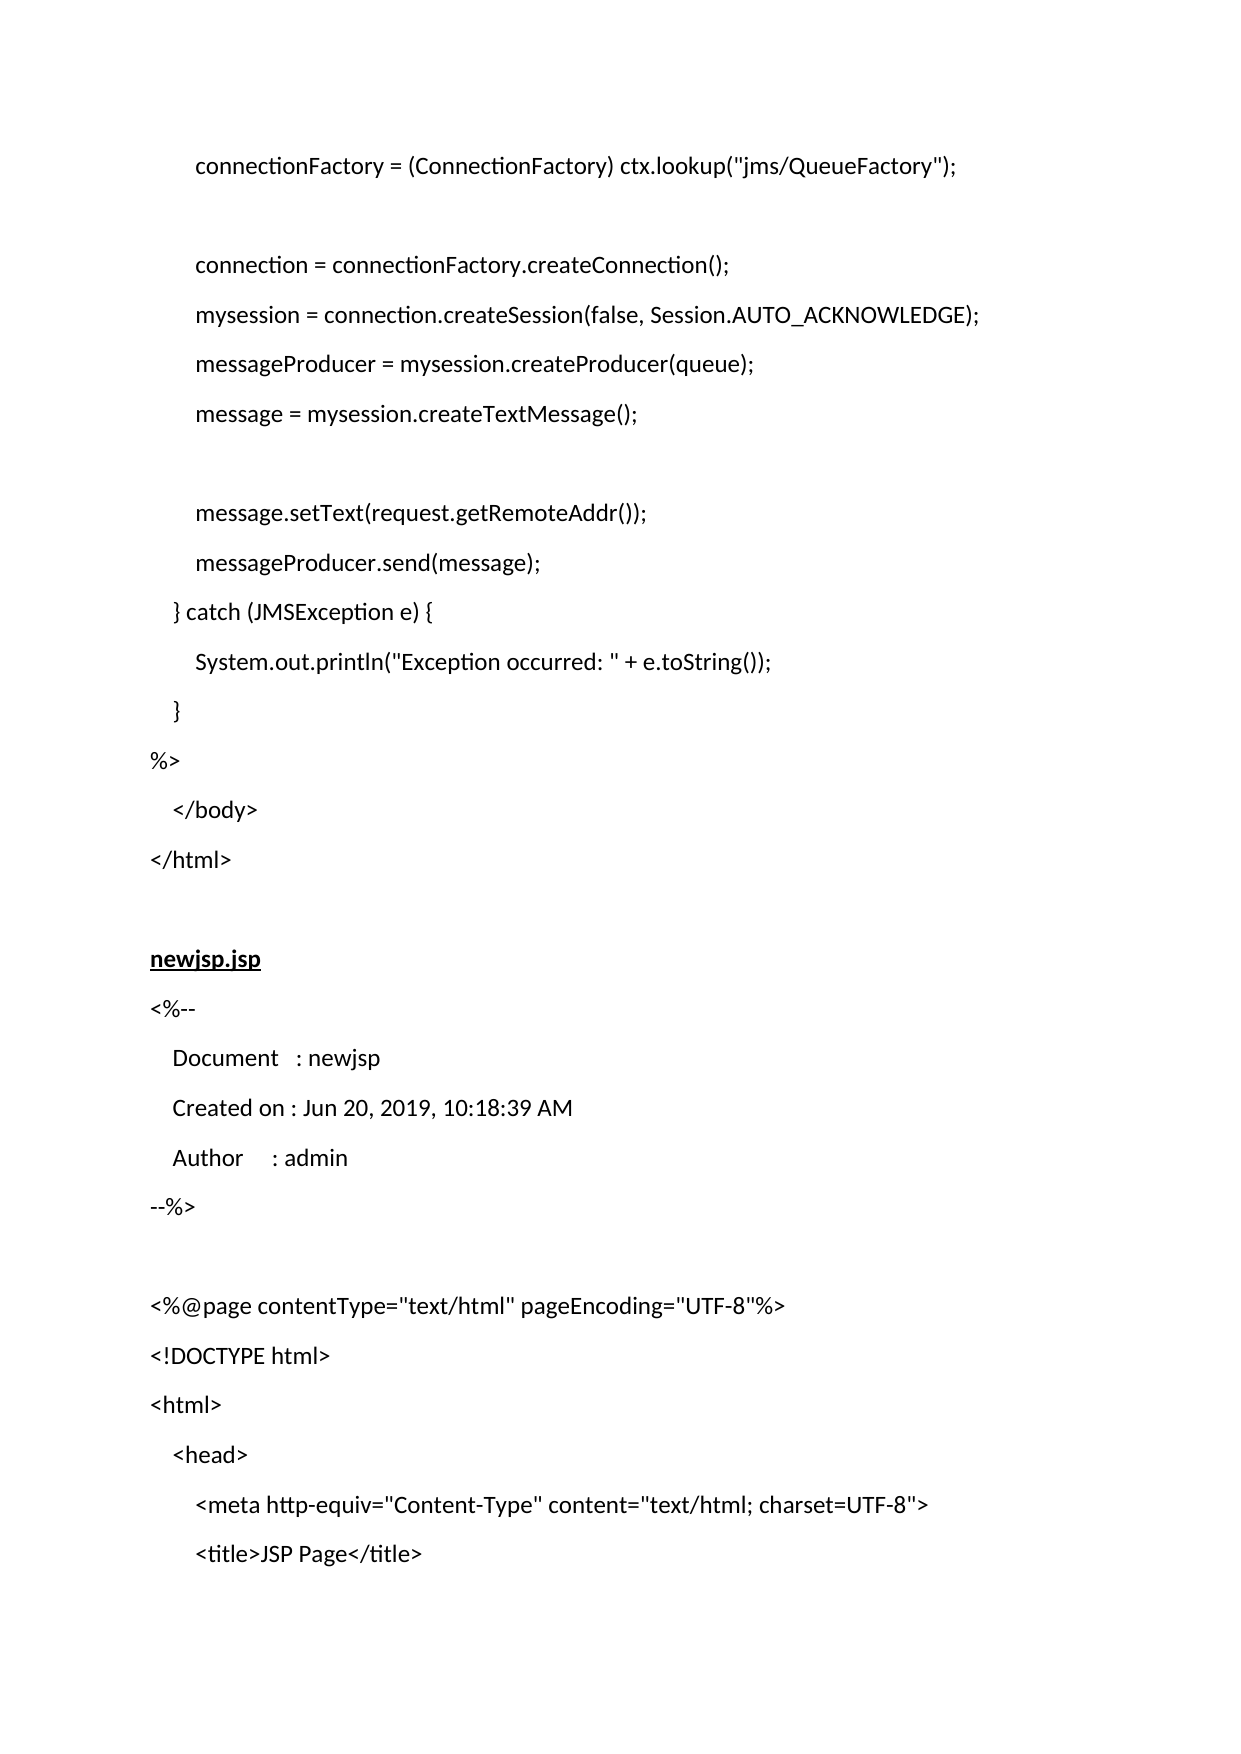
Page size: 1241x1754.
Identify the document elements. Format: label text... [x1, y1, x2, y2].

text System.out.println("Exception occurred: " + e.toString()); [150, 646, 1090, 676]
text Document : newjsp [150, 1042, 1090, 1073]
text Created on : Jun 20, 2019, 10:18:39 AM [150, 1092, 1090, 1123]
text connection = connectionFactory.createConnection(); [150, 249, 1090, 280]
text messageProducer.send(message); [150, 547, 1090, 577]
text message.setText(request.getRemoteAddr()); [150, 497, 1090, 528]
text Author : admin [150, 1142, 1090, 1172]
text } [150, 695, 1090, 726]
text <!DOCTYPE html> [150, 1340, 1090, 1371]
text <meta http-equiv="Content-Type" content="text/html; charset=UTF-8"> [150, 1489, 1090, 1519]
text %> [150, 745, 1090, 776]
text <title>JSP Page</title> [150, 1538, 1090, 1569]
text newjsp.jsp [150, 943, 1090, 974]
text <head> [150, 1439, 1090, 1470]
text --%> [150, 1191, 1090, 1222]
text </html> [150, 844, 1090, 875]
text mysession = connection.createSession(false, Session.AUTO_ACKNOWLEDGE); [150, 299, 1090, 329]
text messageProducer = mysession.createProducer(queue); [150, 348, 1090, 379]
text message = mysession.createTextMessage(); [150, 398, 1090, 428]
text <html> [150, 1389, 1090, 1420]
text connectionFactory = (ConnectionFactory) ctx.lookup("jms/QueueFactory"); [150, 150, 1090, 181]
text } catch (JMSException e) { [150, 596, 1090, 627]
text <%@page contentType="text/html" pageEncoding="UTF-8"%> [150, 1290, 1090, 1321]
text <%-- [150, 993, 1090, 1023]
text </body> [150, 794, 1090, 825]
